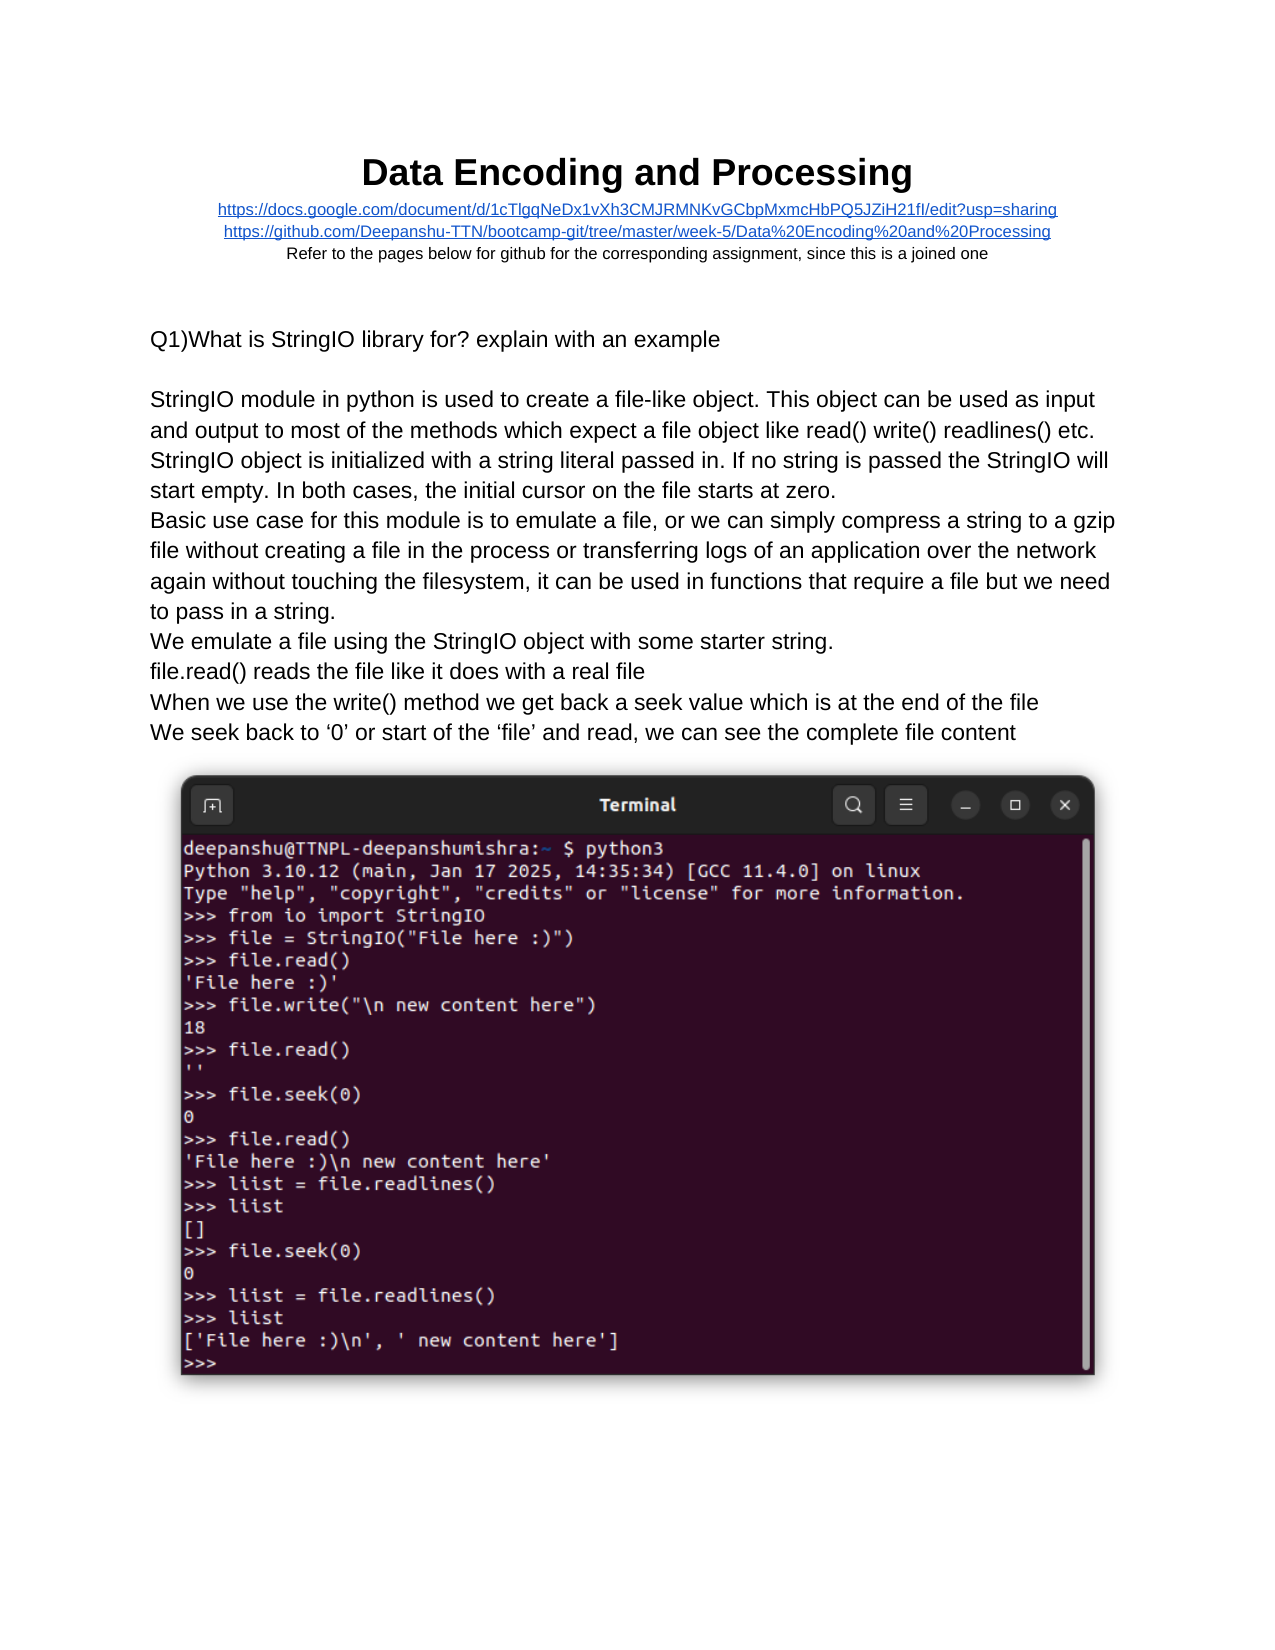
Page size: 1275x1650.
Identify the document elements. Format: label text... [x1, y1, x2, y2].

text file.read() reads the file like it does with a real file [150, 658, 1125, 684]
text Q1)What is StringIO library for? explain with an example [150, 326, 1125, 352]
text StringIO module in python is used to create a file-like object. This object can be used as input and output to most of the methods which expect a file object like read() write() readlines() etc. StringIO object is initialized with a string literal passed in. If no string is passed the StringIO will start empty. In both cases, the initial cursor on the file starts at zero. [150, 386, 1125, 503]
text We seek back to ‘0’ or start of the ‘file’ and read, we can see the complete file content [150, 719, 1125, 745]
text We emulate a file using the StringIO object with some starter string. [150, 628, 1125, 654]
text Basic use case for this module is to emulate a file, or we can simply compress a string to a gzip file without creating a file in the process or transferring logs of an application over the network again without touching the filesystem, it can be used in functions that require a file but we need to pass in a string. [150, 507, 1125, 624]
picture [150, 748, 1125, 1410]
text https://docs.google.com/document/d/1cTlgqNeDx1vXh3CMJRMNKvGCbpMxmcHbPQ5JZiH21fI/edit?usp=sharing [150, 199, 1125, 219]
text https://github.com/Deepanshu-TTN/bootcamp-git/tree/master/week-5/Data%20Encoding%20and%20Processing [150, 222, 1125, 241]
text When we use the write() method we get back a seek value which is at the end of the file [150, 688, 1125, 715]
text Refer to the pages below for github for the corresponding assignment, since this is a joined one [150, 243, 1125, 263]
text Data Encoding and Processing [150, 150, 1125, 193]
